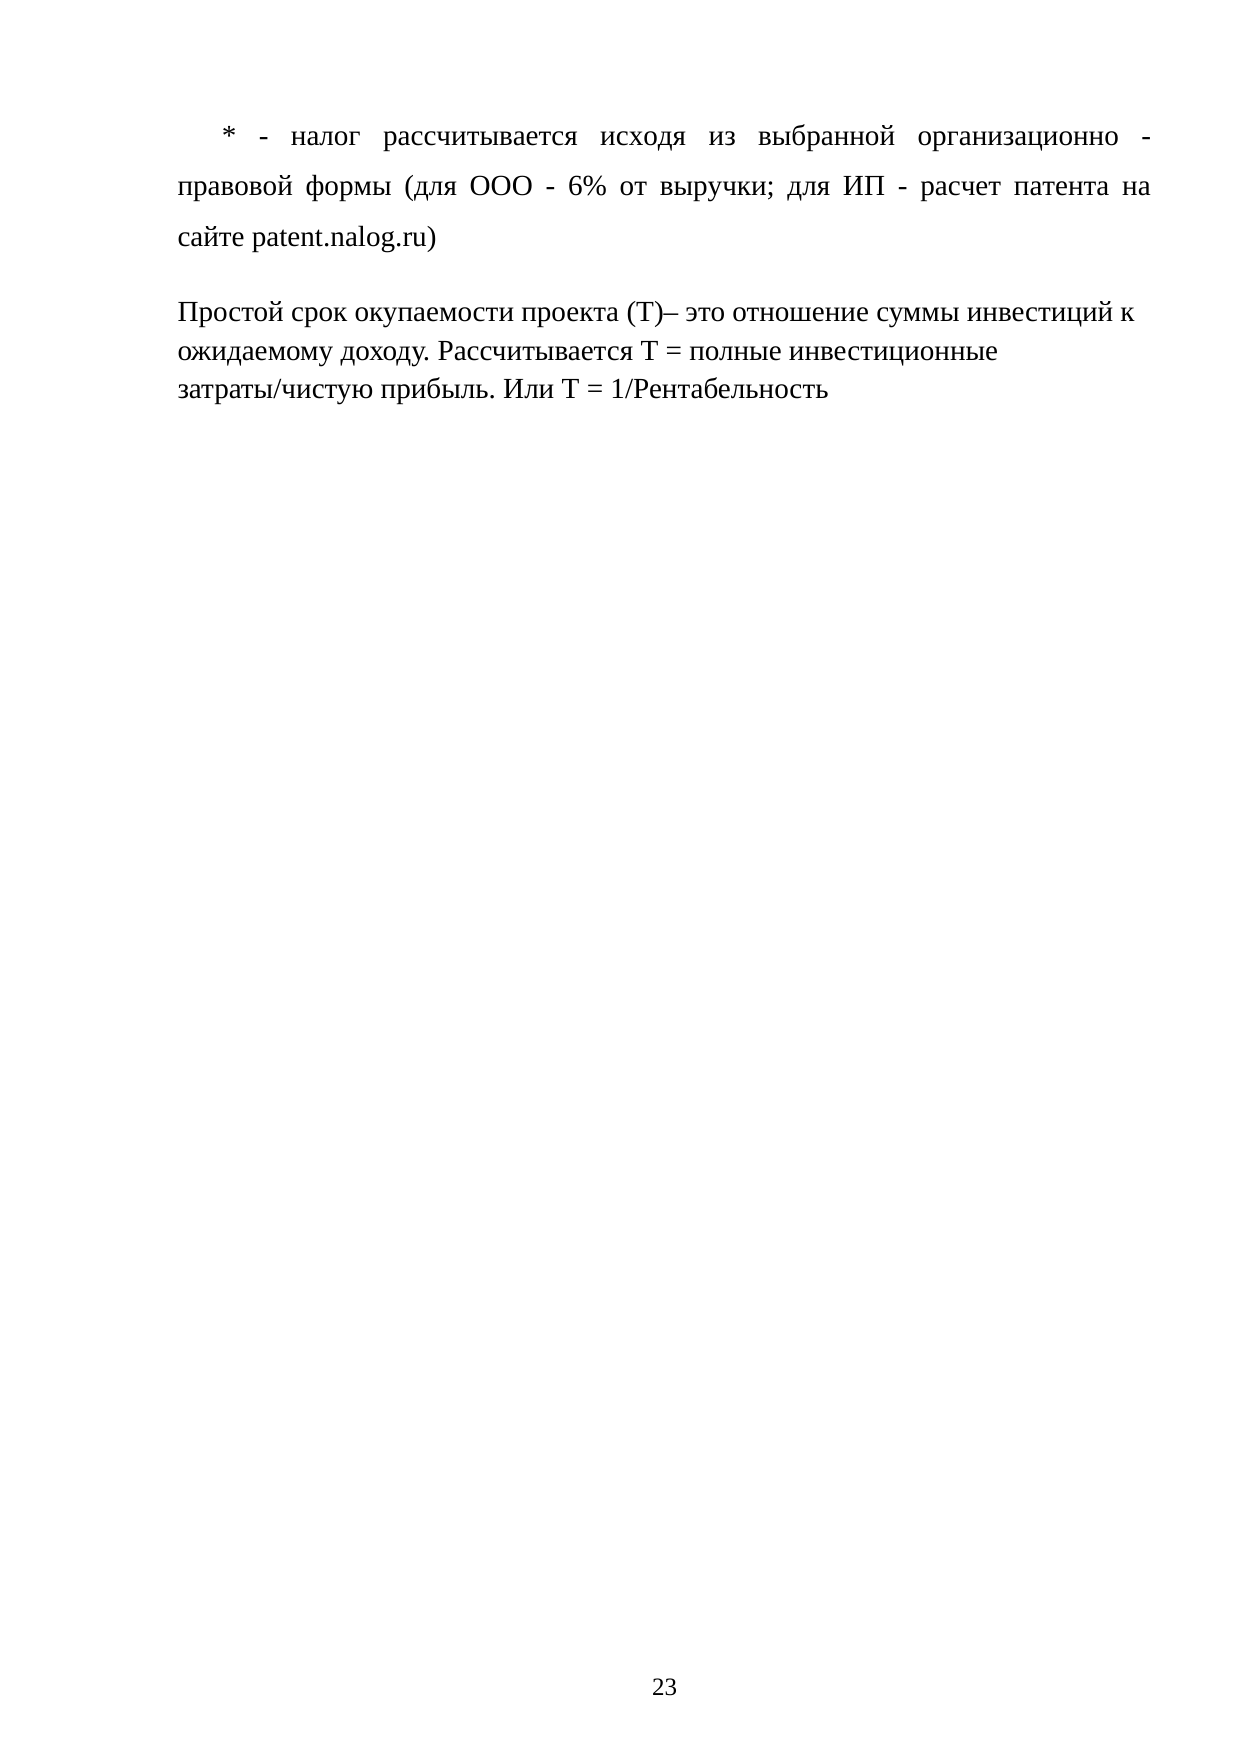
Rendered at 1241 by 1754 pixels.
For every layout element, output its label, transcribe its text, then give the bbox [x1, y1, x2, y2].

subtitle Простой срок окупаемости проекта (Т)– это отношение суммы инвестиций к ожидаемому доходу. Рассчитывается Т = полные инвестиционные затраты/чистую прибыль. Или Т = 1/Рентабельность [177, 294, 1152, 405]
text * - налог рассчитывается исходя из выбранной организационно - правовой формы (для ООО - 6% от выручки; для ИП - расчет патента на сайте patent.nalog.ru) [177, 118, 1152, 252]
